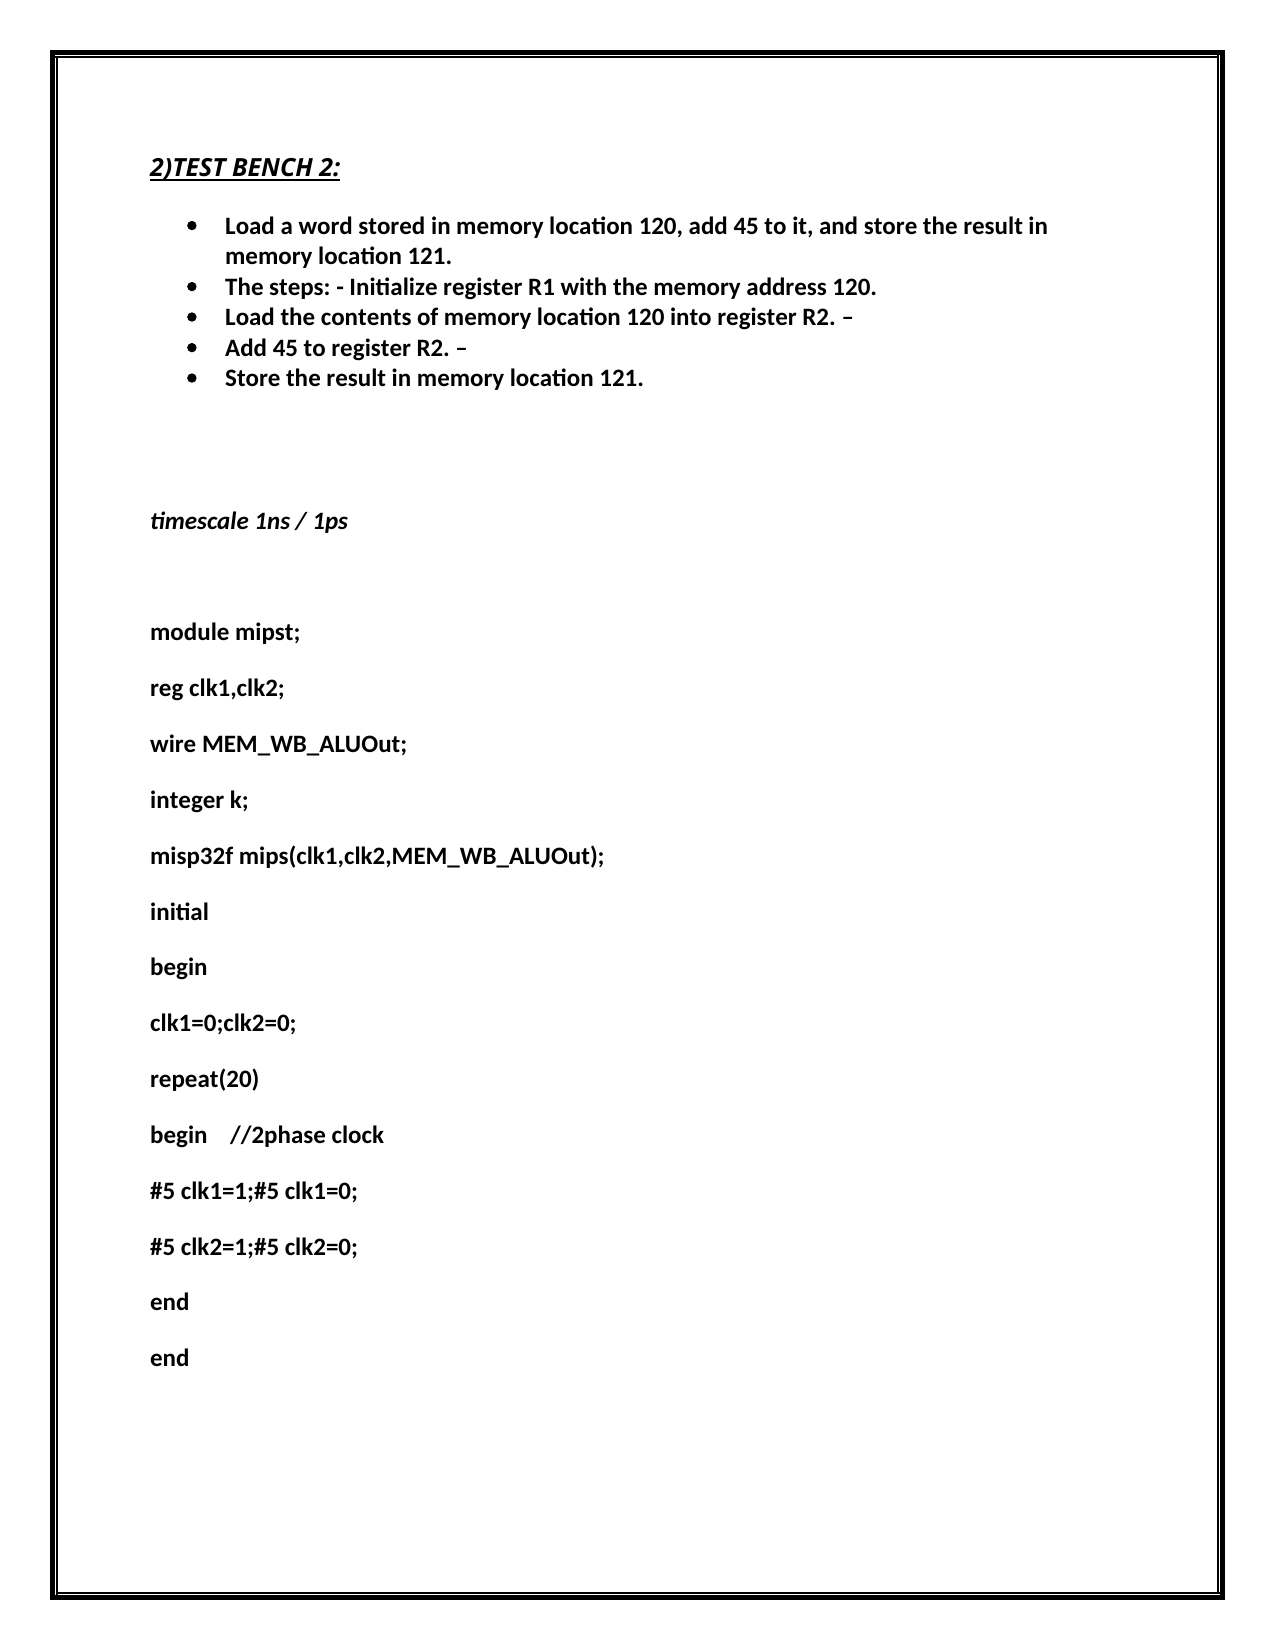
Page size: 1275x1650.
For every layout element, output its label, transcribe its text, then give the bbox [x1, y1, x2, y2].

text initial [150, 896, 1125, 926]
text integer k; [150, 784, 1125, 814]
text module mipst; [150, 616, 1125, 647]
list Load a word stored in memory location 120, add 45 to it, and store the result in memory location 121. [187, 210, 1125, 271]
list Add 45 to register R2. – [187, 332, 1125, 363]
list Load the contents of memory location 120 into register R2. – [187, 302, 1125, 332]
text begin //2phase clock [150, 1119, 1125, 1149]
text end [150, 1286, 1125, 1317]
text #5 clk1=1;#5 clk1=0; [150, 1175, 1125, 1205]
text #5 clk2=1;#5 clk2=0; [150, 1231, 1125, 1261]
text 2)TEST BENCH 2: [150, 150, 1125, 184]
text wire MEM_WB_ALUOut; [150, 728, 1125, 759]
text clk1=0;clk2=0; [150, 1007, 1125, 1038]
list The steps: - Initialize register R1 with the memory address 120. [187, 271, 1125, 302]
list Store the result in memory location 121. [187, 363, 1125, 393]
text end [150, 1342, 1125, 1373]
text reg clk1,clk2; [150, 672, 1125, 703]
text repeat(20) [150, 1063, 1125, 1094]
text begin [150, 951, 1125, 982]
text timescale 1ns / 1ps [150, 505, 1125, 535]
text misp32f mips(clk1,clk2,MEM_WB_ALUOut); [150, 840, 1125, 870]
